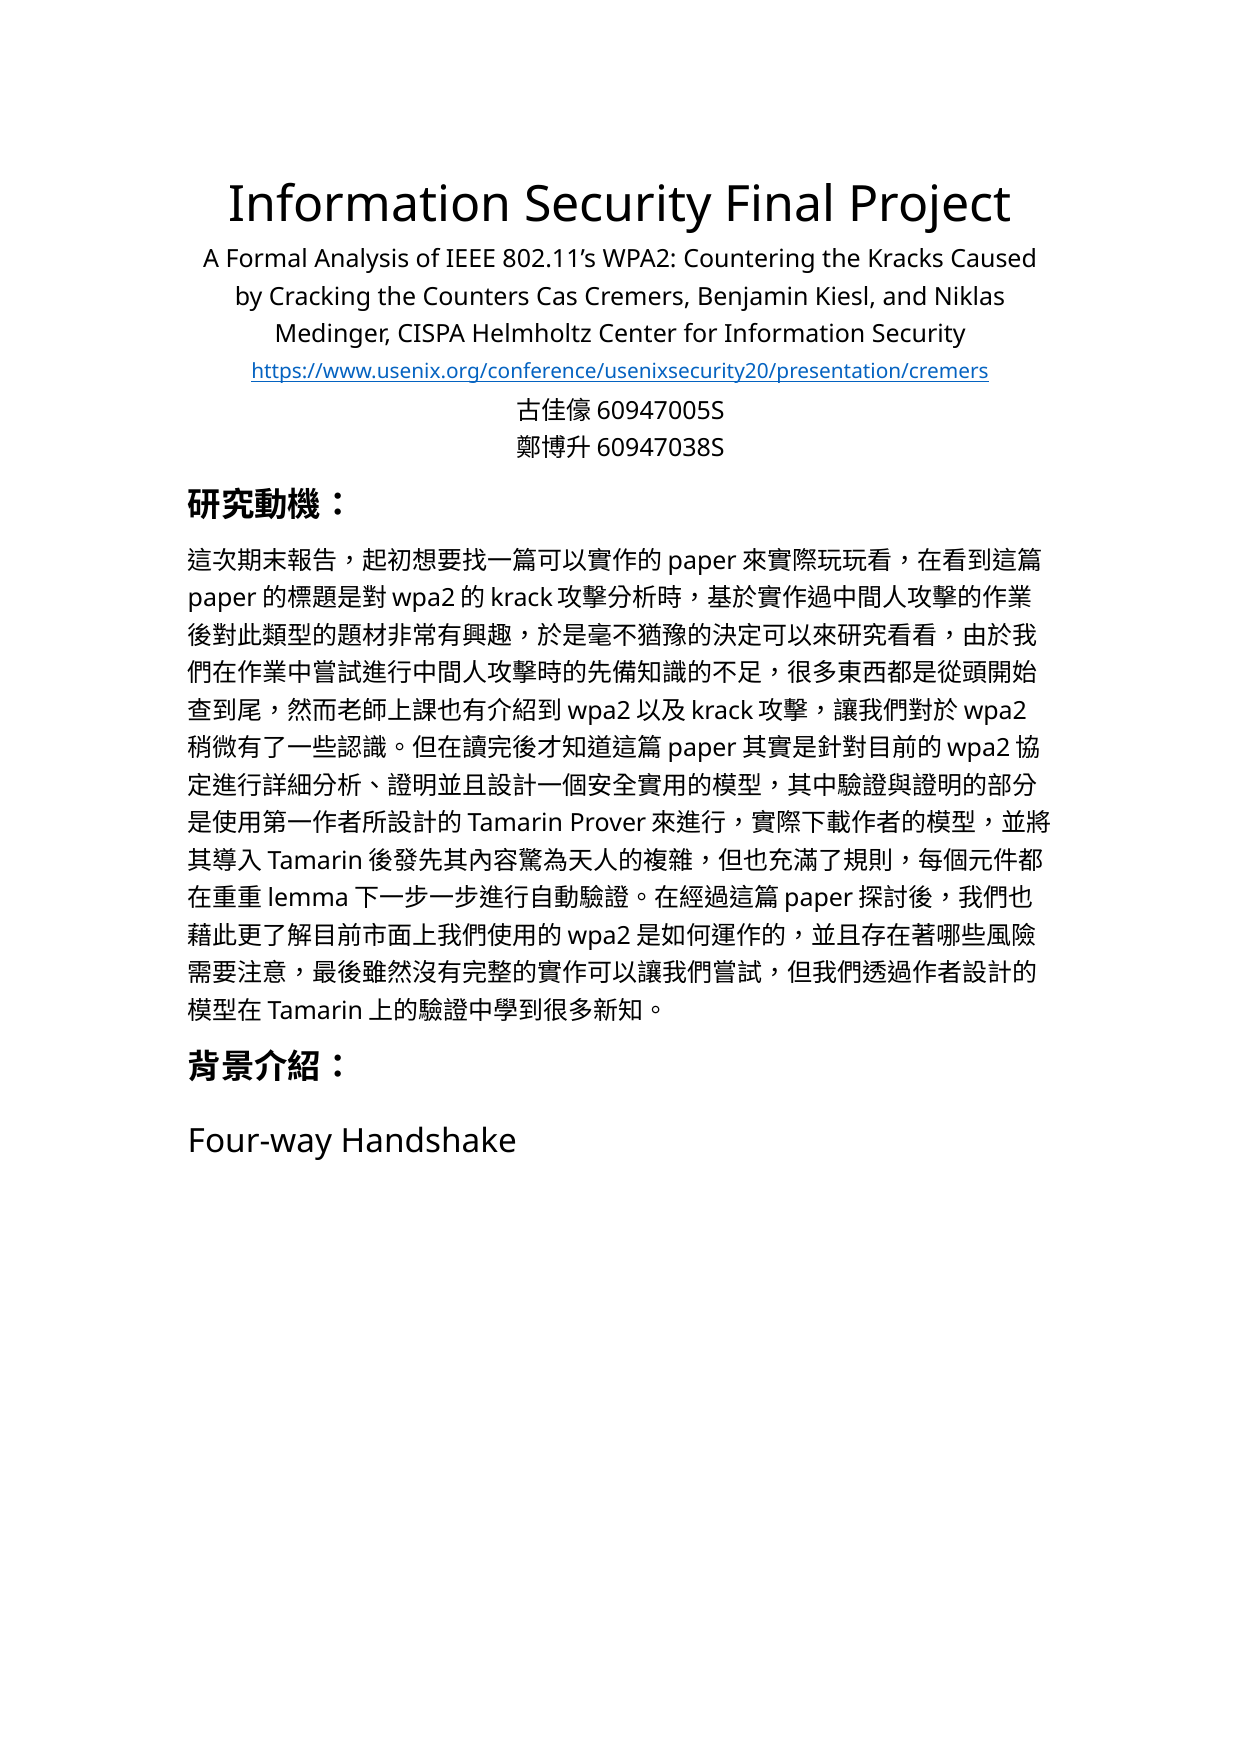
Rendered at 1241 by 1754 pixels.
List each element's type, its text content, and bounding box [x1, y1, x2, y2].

text Four-way Handshake [187, 1102, 1053, 1177]
text A Formal Analysis of IEEE 802.11’s WPA2: Countering the Kracks Caused by Cracking the Counters Cas Cremers, Benjamin Kiesl, and Niklas Medinger, CISPA Helmholtz Center for Information Security [187, 239, 1053, 352]
text 背景介紹： [187, 1027, 1053, 1102]
text 古佳儫 60947005S [187, 389, 1053, 427]
text 鄭博升 60947038S [187, 427, 1053, 464]
text 研究動機： [187, 464, 1053, 539]
text https://www.usenix.org/conference/usenixsecurity20/presentation/cremers [187, 352, 1053, 389]
text 這次期末報告，起初想要找一篇可以實作的paper來實際玩玩看，在看到這篇paper的標題是對wpa2的krack攻擊分析時，基於實作過中間人攻擊的作業後對此類型的題材非常有興趣，於是毫不猶豫的決定可以來研究看看，由於我們在作業中嘗試進行中間人攻擊時的先備知識的不足，很多東西都是從頭開始查到尾，然而老師上課也有介紹到wpa2以及krack攻擊，讓我們對於wpa2稍微有了一些認識。但在讀完後才知道這篇paper其實是針對目前的wpa2協定進行詳細分析、證明並且設計一個安全實用的模型，其中驗證與證明的部分是使用第一作者所設計的Tamarin Prover來進行，實際下載作者的模型，並將其導入Tamarin後發先其內容驚為天人的複雜，但也充滿了規則，每個元件都在重重lemma下一步一步進行自動驗證。在經過這篇paper探討後，我們也藉此更了解目前市面上我們使用的wpa2是如何運作的，並且存在著哪些風險需要注意，最後雖然沒有完整的實作可以讓我們嘗試，但我們透過作者設計的模型在Tamarin上的驗證中學到很多新知。 [187, 539, 1053, 1027]
title Information Security Final Project [187, 164, 1053, 239]
